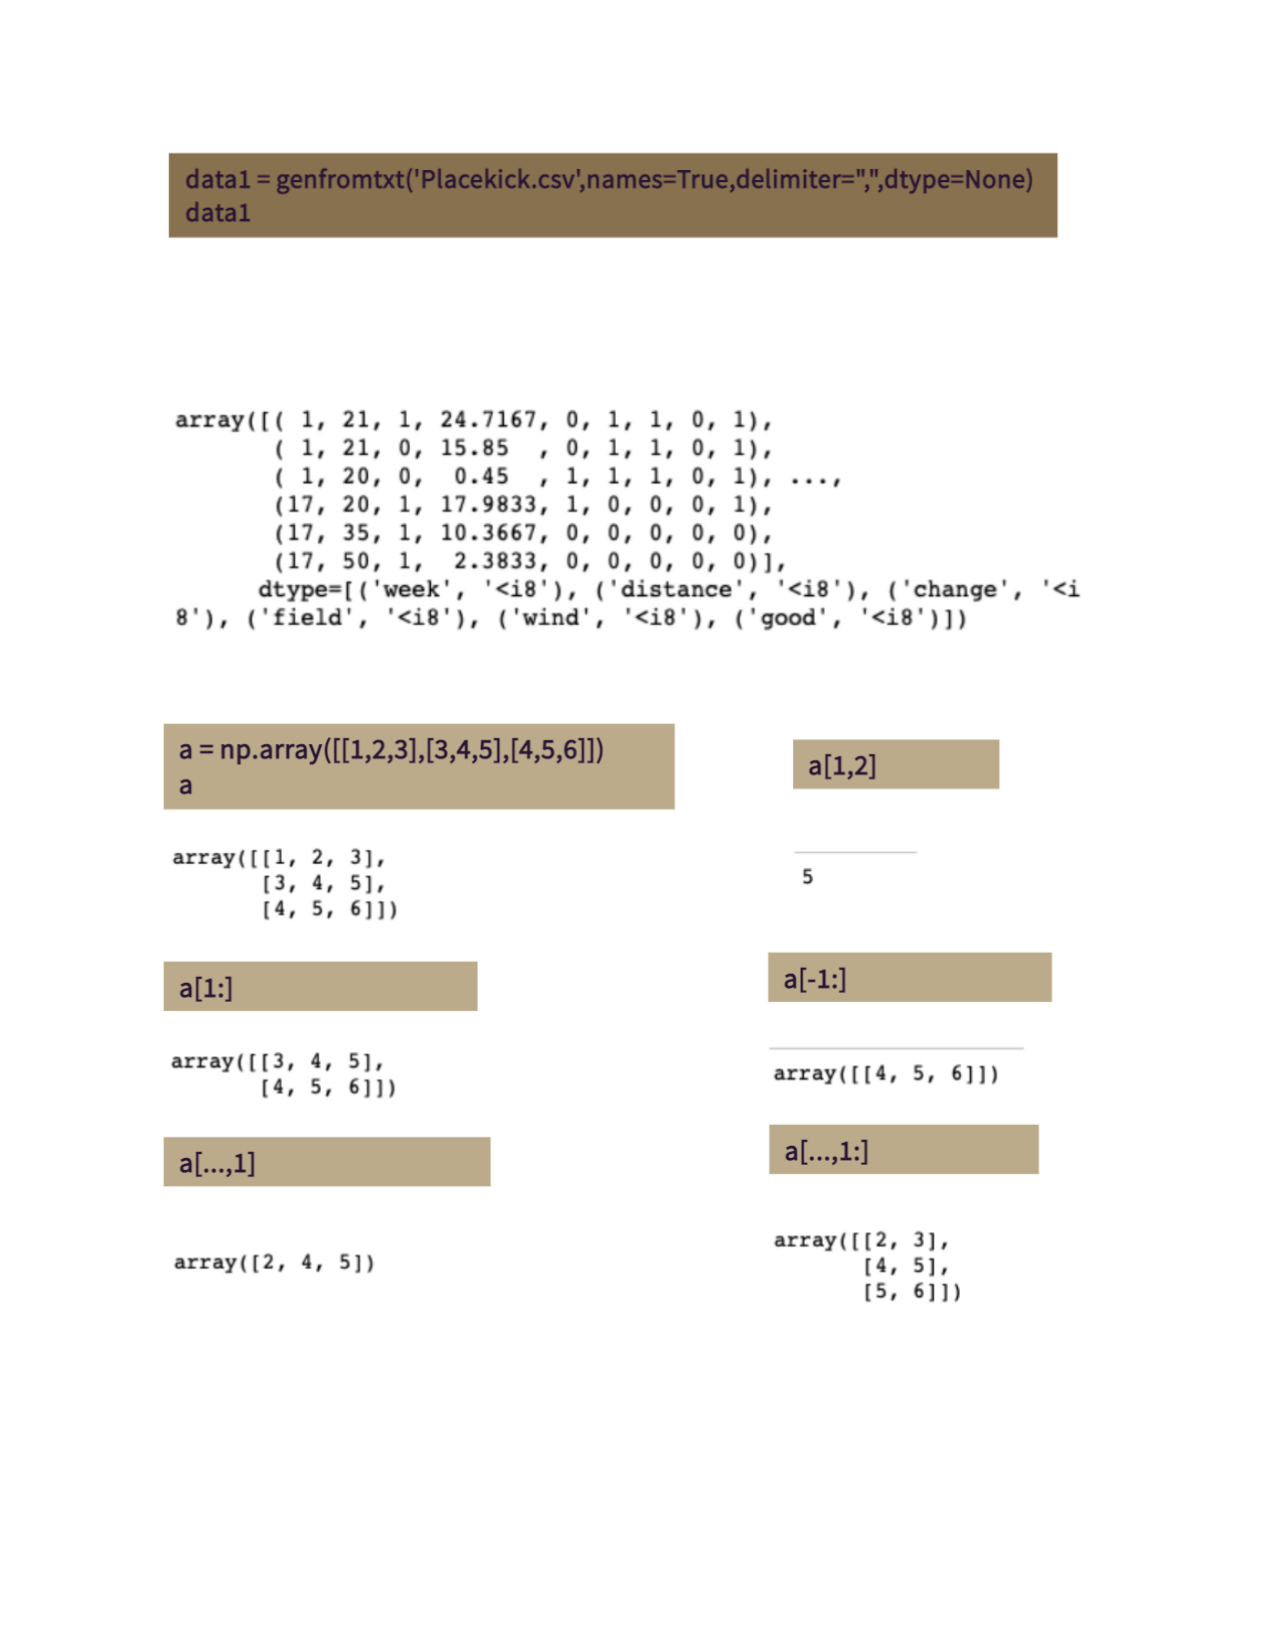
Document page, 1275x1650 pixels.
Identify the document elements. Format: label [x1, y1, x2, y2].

picture [150, 711, 1125, 1315]
picture [150, 150, 1125, 646]
